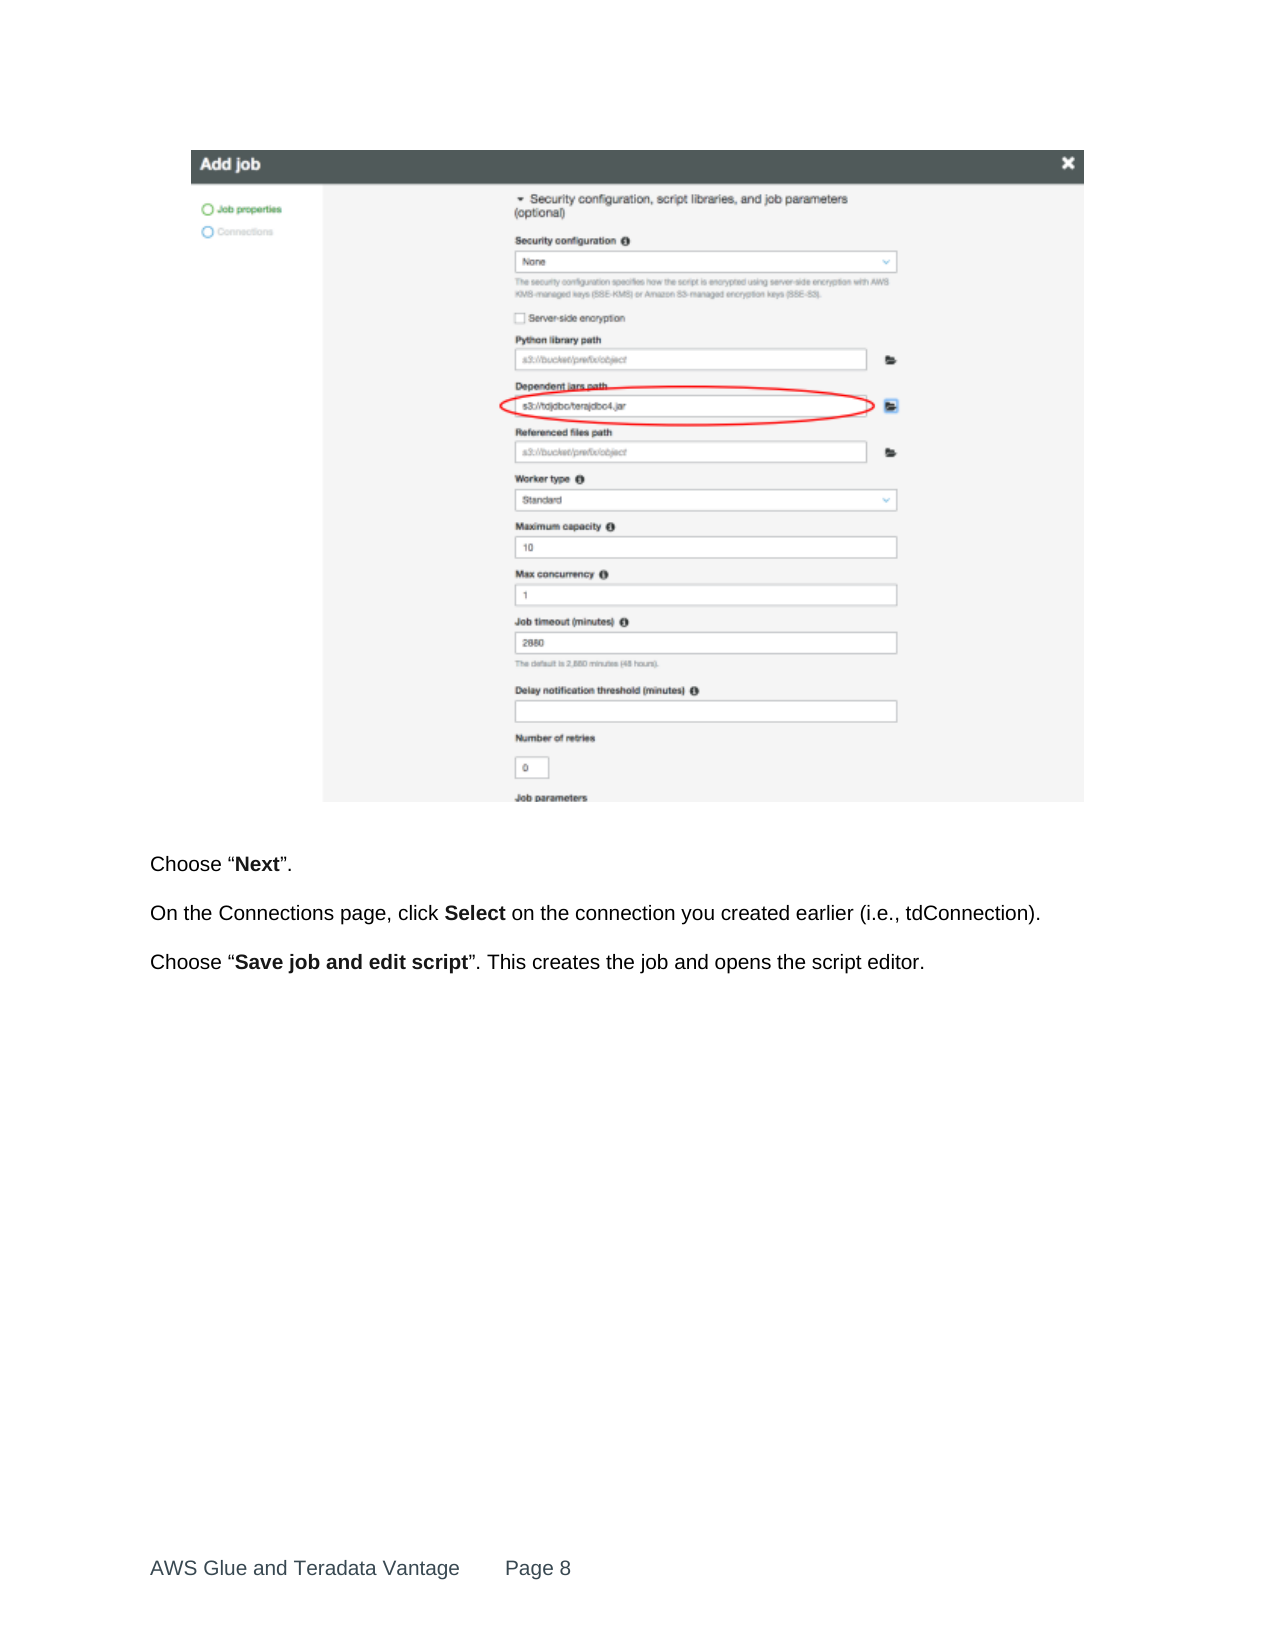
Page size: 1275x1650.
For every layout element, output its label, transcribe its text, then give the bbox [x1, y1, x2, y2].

text Choose “Next”. [150, 852, 1125, 876]
text Choose “Save job and edit script”. This creates the job and opens the script editor. [150, 949, 1125, 973]
text On the Connections page, click Select on the connection you created earlier (i.e., tdConnection). [150, 901, 1125, 924]
